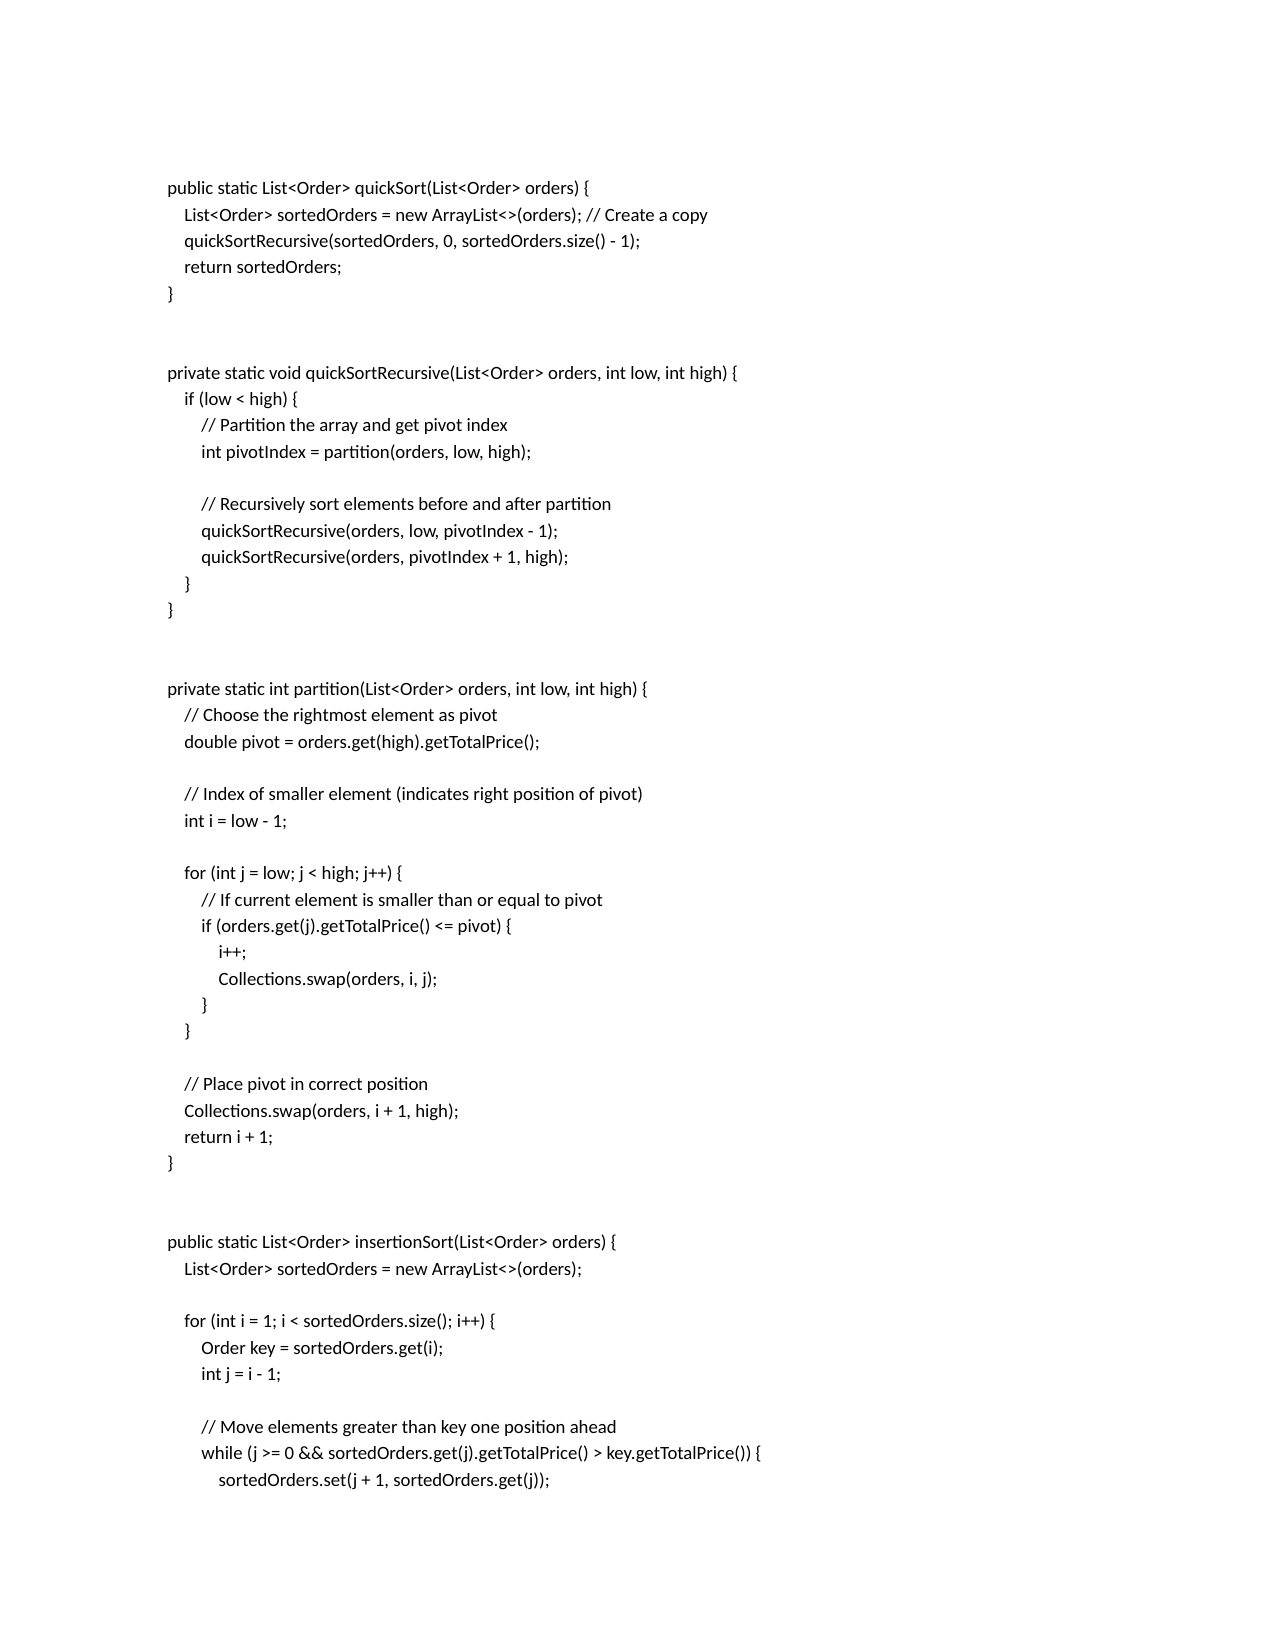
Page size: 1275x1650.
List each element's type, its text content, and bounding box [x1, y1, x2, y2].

text int i = low - 1; [150, 809, 1125, 832]
text } [150, 1020, 1125, 1043]
text if (orders.get(j).getTotalPrice() <= pivot) { [150, 914, 1125, 937]
text // Move elements greater than key one position ahead [150, 1415, 1125, 1438]
text int pivotIndex = partition(orders, low, high); [150, 440, 1125, 463]
text return sortedOrders; [150, 255, 1125, 278]
text Order key = sortedOrders.get(i); [150, 1336, 1125, 1359]
text } [150, 598, 1125, 621]
text } [150, 282, 1125, 305]
text } [150, 1151, 1125, 1174]
text // Choose the rightmost element as pivot [150, 703, 1125, 726]
text int j = i - 1; [150, 1362, 1125, 1385]
text private static int partition(List<Order> orders, int low, int high) { [150, 677, 1125, 700]
text if (low < high) { [150, 387, 1125, 410]
text sortedOrders.set(j + 1, sortedOrders.get(j)); [150, 1468, 1125, 1491]
text Collections.swap(orders, i + 1, high); [150, 1099, 1125, 1122]
text // If current element is smaller than or equal to pivot [150, 888, 1125, 911]
text List<Order> sortedOrders = new ArrayList<>(orders); // Create a copy [150, 203, 1125, 226]
text public static List<Order> quickSort(List<Order> orders) { [150, 176, 1125, 199]
text // Partition the array and get pivot index [150, 413, 1125, 436]
text for (int i = 1; i < sortedOrders.size(); i++) { [150, 1309, 1125, 1332]
text double pivot = orders.get(high).getTotalPrice(); [150, 730, 1125, 753]
text quickSortRecursive(orders, low, pivotIndex - 1); [150, 519, 1125, 542]
text } [150, 572, 1125, 594]
text List<Order> sortedOrders = new ArrayList<>(orders); [150, 1257, 1125, 1280]
text // Recursively sort elements before and after partition [150, 493, 1125, 516]
text // Place pivot in correct position [150, 1072, 1125, 1095]
text i++; [150, 941, 1125, 963]
text public static List<Order> insertionSort(List<Order> orders) { [150, 1231, 1125, 1253]
text quickSortRecursive(orders, pivotIndex + 1, high); [150, 545, 1125, 568]
text // Index of smaller element (indicates right position of pivot) [150, 782, 1125, 805]
text return i + 1; [150, 1125, 1125, 1148]
text while (j >= 0 && sortedOrders.get(j).getTotalPrice() > key.getTotalPrice()) { [150, 1441, 1125, 1464]
text quickSortRecursive(sortedOrders, 0, sortedOrders.size() - 1); [150, 229, 1125, 252]
text Collections.swap(orders, i, j); [150, 967, 1125, 990]
text } [150, 993, 1125, 1016]
text for (int j = low; j < high; j++) { [150, 862, 1125, 884]
text private static void quickSortRecursive(List<Order> orders, int low, int high) { [150, 361, 1125, 384]
